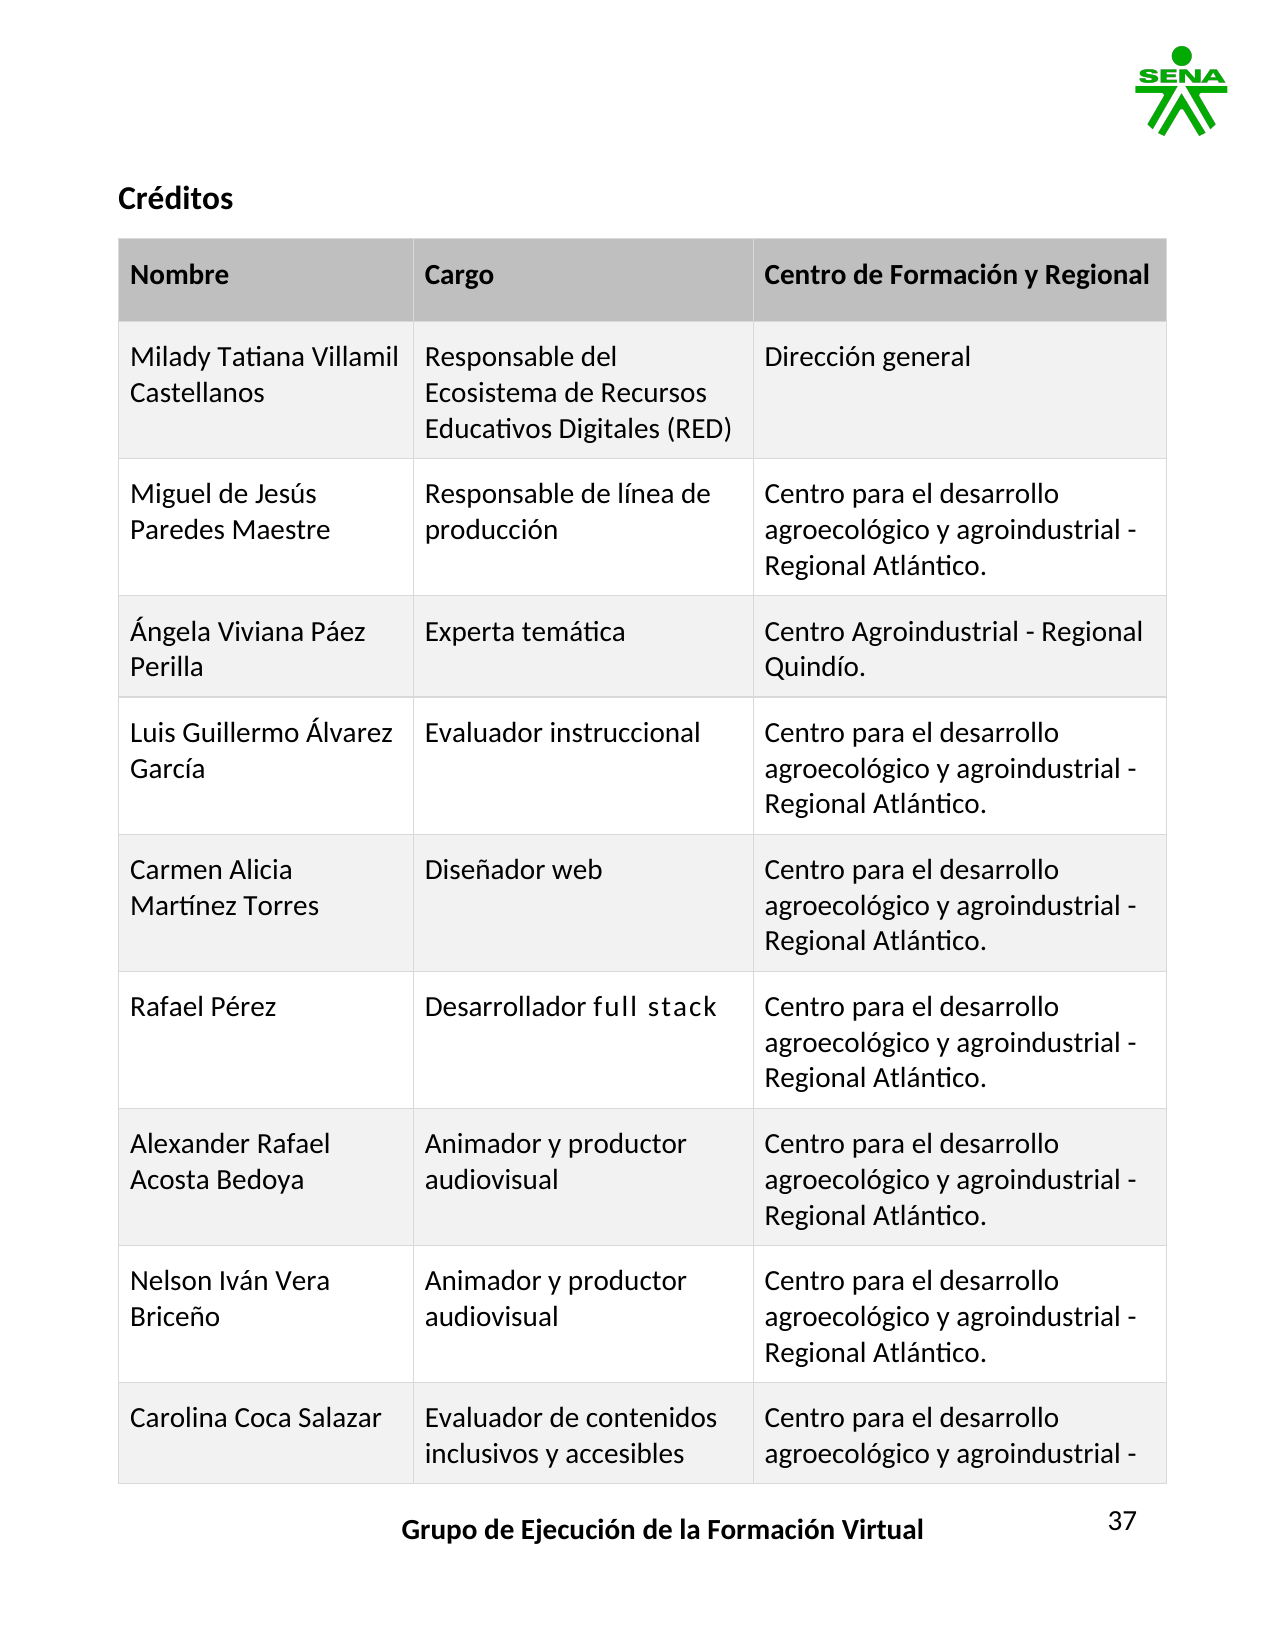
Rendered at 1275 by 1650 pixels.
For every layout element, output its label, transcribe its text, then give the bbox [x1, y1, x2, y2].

table_cell Alexander Rafael Acosta Bedoya [119, 1109, 413, 1245]
table_cell Centro para el desarrollo agroecológico y agroindustrial - Regional Atlántico. [754, 972, 1166, 1108]
text Créditos [118, 177, 1137, 218]
table_cell Milady Tatiana Villamil Castellanos [119, 322, 413, 458]
table_cell Evaluador instruccional [414, 698, 753, 833]
table_cell Nelson Iván Vera Briceño [119, 1246, 413, 1382]
table_cell Centro para el desarrollo agroecológico y agroindustrial - Regional Atlántico. [754, 459, 1166, 595]
table_cell Centro Agroindustrial - Regional Quindío. [754, 596, 1166, 696]
table_cell Dirección general [754, 322, 1166, 458]
picture [1135, 46, 1228, 136]
table_cell Luis Guillermo Álvarez García [119, 698, 413, 833]
table_cell Experta temática [414, 596, 753, 696]
table_cell Centro para el desarrollo agroecológico y agroindustrial - Regional Atlántico. [754, 1109, 1166, 1245]
table_cell Animador y productor audiovisual [414, 1109, 753, 1245]
table_cell Animador y productor audiovisual [414, 1246, 753, 1382]
table_cell Rafael Pérez [119, 972, 413, 1108]
table_cell Centro para el desarrollo agroecológico y agroindustrial - Regional Atlántico. [754, 1246, 1166, 1382]
table_cell Centro para el desarrollo agroecológico y agroindustrial - Regional Atlántico. [754, 835, 1166, 971]
table_cell Evaluador de contenidos inclusivos y accesibles [414, 1383, 753, 1483]
table_cell Centro para el desarrollo agroecológico y agroindustrial - Regional Atlántico. [754, 698, 1166, 833]
table_header Nombre [119, 239, 413, 321]
table_cell Diseñador web [414, 835, 753, 971]
table_cell Carmen Alicia Martínez Torres [119, 835, 413, 971]
table_cell Desarrollador full stack [414, 972, 753, 1108]
table_cell Responsable de línea de producción [414, 459, 753, 595]
table_cell Centro para el desarrollo agroecológico y agroindustrial - Regional Atlántico. [754, 1383, 1166, 1483]
table_header Cargo [414, 239, 753, 321]
table_cell Responsable del Ecosistema de Recursos Educativos Digitales (RED) [414, 322, 753, 458]
table_cell Carolina Coca Salazar [119, 1383, 413, 1483]
table_header Centro de Formación y Regional [754, 239, 1166, 321]
table_cell Ángela Viviana Páez Perilla [119, 596, 413, 696]
table_cell Miguel de Jesús Paredes Maestre [119, 459, 413, 595]
